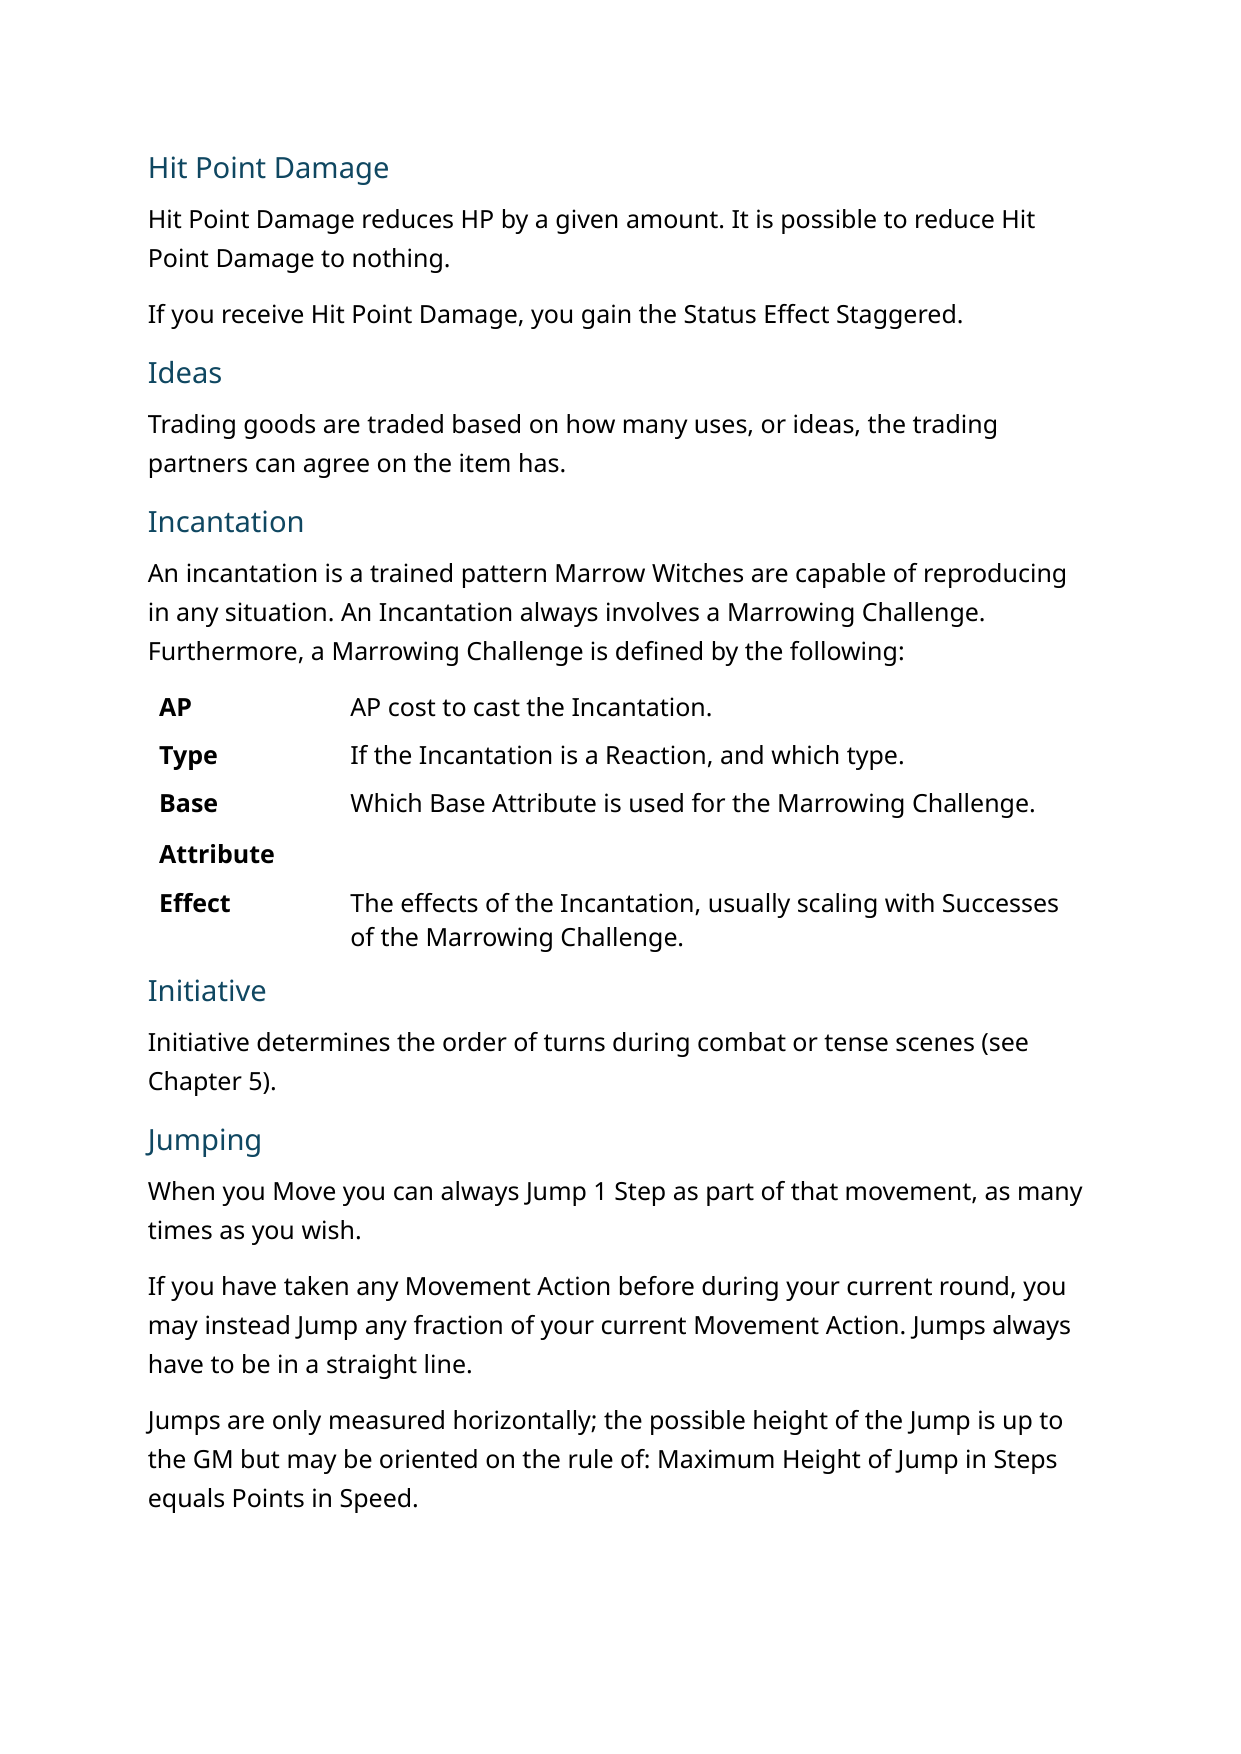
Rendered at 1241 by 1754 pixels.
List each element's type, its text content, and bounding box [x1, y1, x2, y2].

text If you receive Hit Point Damage, you gain the Status Effect Staggered. [148, 297, 1093, 331]
table_header AP [148, 690, 339, 738]
table_cell Base Attribute [148, 786, 339, 886]
text Jumps are only measured horizontally; the possible height of the Jump is up to the GM but may be oriented on the rule of: Maximum Height of Jump in Steps equals Points in Speed. [148, 1402, 1093, 1515]
table_cell If the Incantation is a Reaction, and which type. [339, 738, 1092, 786]
table_header AP cost to cast the Incantation. [339, 690, 1092, 738]
text Trading goods are traded based on how many uses, or ideas, the trading partners can agree on the item has. [148, 406, 1093, 479]
subtitle Ideas [148, 352, 1093, 392]
text If you have taken any Movement Action before during your current round, you may instead Jump any fraction of your current Movement Action. Jumps always have to be in a straight line. [148, 1268, 1093, 1381]
table_cell Effect [148, 886, 339, 954]
text An incantation is a trained pattern Marrow Witches are capable of reproducing in any situation. An Incantation always involves a Marrowing Challenge. Furthermore, a Marrowing Challenge is defined by the following: [148, 555, 1093, 668]
text When you Move you can always Jump 1 Step as part of that movement, as many times as you wish. [148, 1173, 1093, 1246]
table_cell The effects of the Incantation, usually scaling with Successes of the Marrowing Challenge. [339, 886, 1092, 954]
subtitle Jumping [148, 1119, 1093, 1159]
subtitle Incantation [148, 501, 1093, 541]
text Initiative determines the order of turns during combat or tense scenes (see Chapter 5). [148, 1024, 1093, 1097]
table_cell Which Base Attribute is used for the Marrowing Challenge. [339, 786, 1092, 886]
text Hit Point Damage reduces HP by a given amount. It is possible to reduce Hit Point Damage to nothing. [148, 202, 1093, 275]
subtitle Initiative [148, 970, 1093, 1010]
subtitle Hit Point Damage [148, 148, 1093, 187]
table_cell Type [148, 738, 339, 786]
